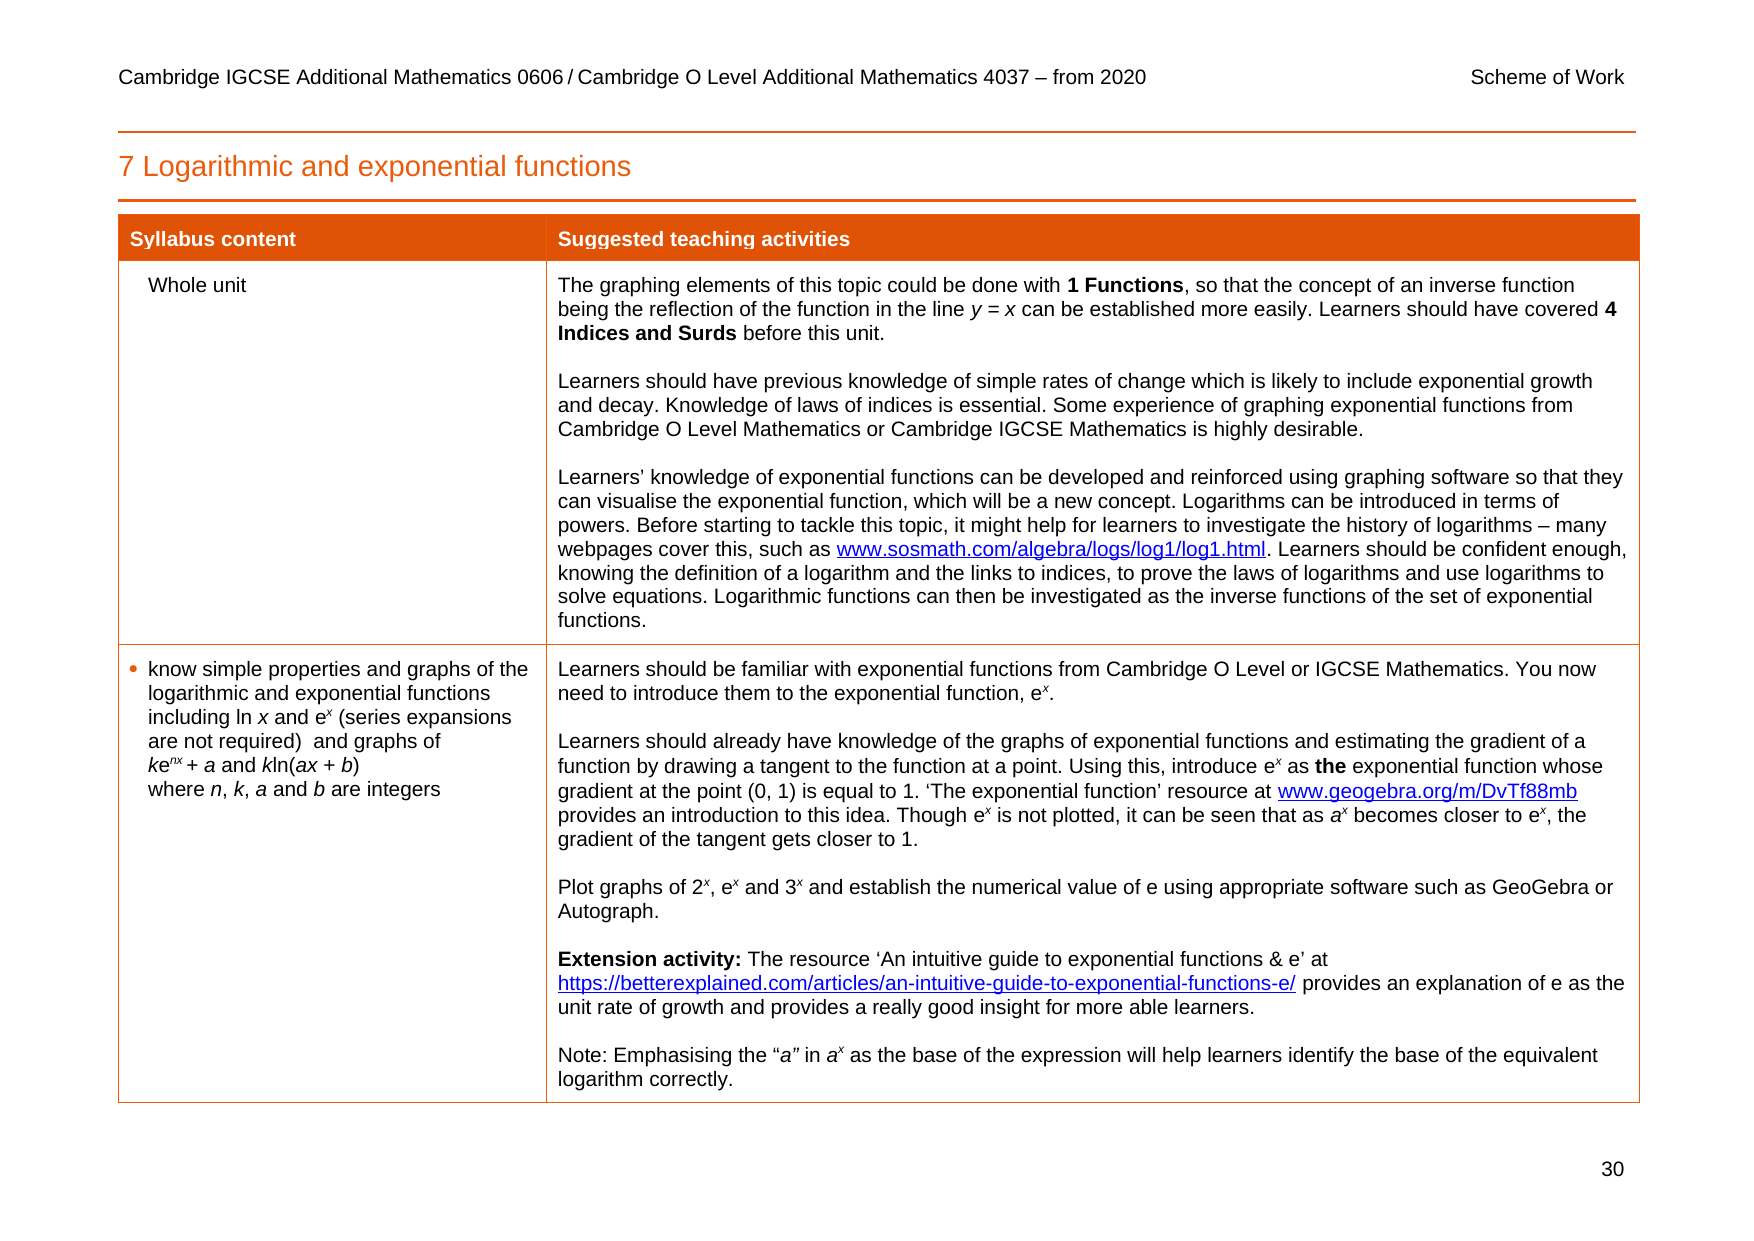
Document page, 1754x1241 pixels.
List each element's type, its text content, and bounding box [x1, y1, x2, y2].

table_cell Whole unit [119, 261, 546, 644]
table_cell The graphing elements of this topic could be done with 1 Functions, so that the concept of an inverse function being the reflection of the function in the line y = x can be established more easily. Learners should have covered 4 Indices and Surds before this unit. Learners should have previous knowledge of simple rates of change which is likely to include exponential growth and decay. Knowledge of laws of indices is essential. Some experience of graphing exponential functions from Cambridge O Level Mathematics or Cambridge IGCSE Mathematics is highly desirable. Learners’ knowledge of exponential functions can be developed and reinforced using graphing software so that they can visualise the exponential function, which will be a new concept. Logarithms can be introduced in terms of powers. Before starting to tackle this topic, it might help for learners to investigate the history of logarithms – many webpages cover this, such as www.sosmath.com/algebra/logs/log1/log1.html. Learners should be confident enough, knowing the definition of a logarithm and the links to indices, to prove the laws of logarithms and use logarithms to solve equations. Logarithmic functions can then be investigated as the inverse functions of the set of exponential functions. [547, 261, 1639, 644]
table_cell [547, 645, 1639, 1102]
subtitle 7 Logarithmic and exponential functions [118, 133, 1636, 199]
table_header Suggested teaching activities [547, 215, 1639, 260]
table_header Syllabus content [119, 215, 546, 260]
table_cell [119, 645, 546, 1102]
